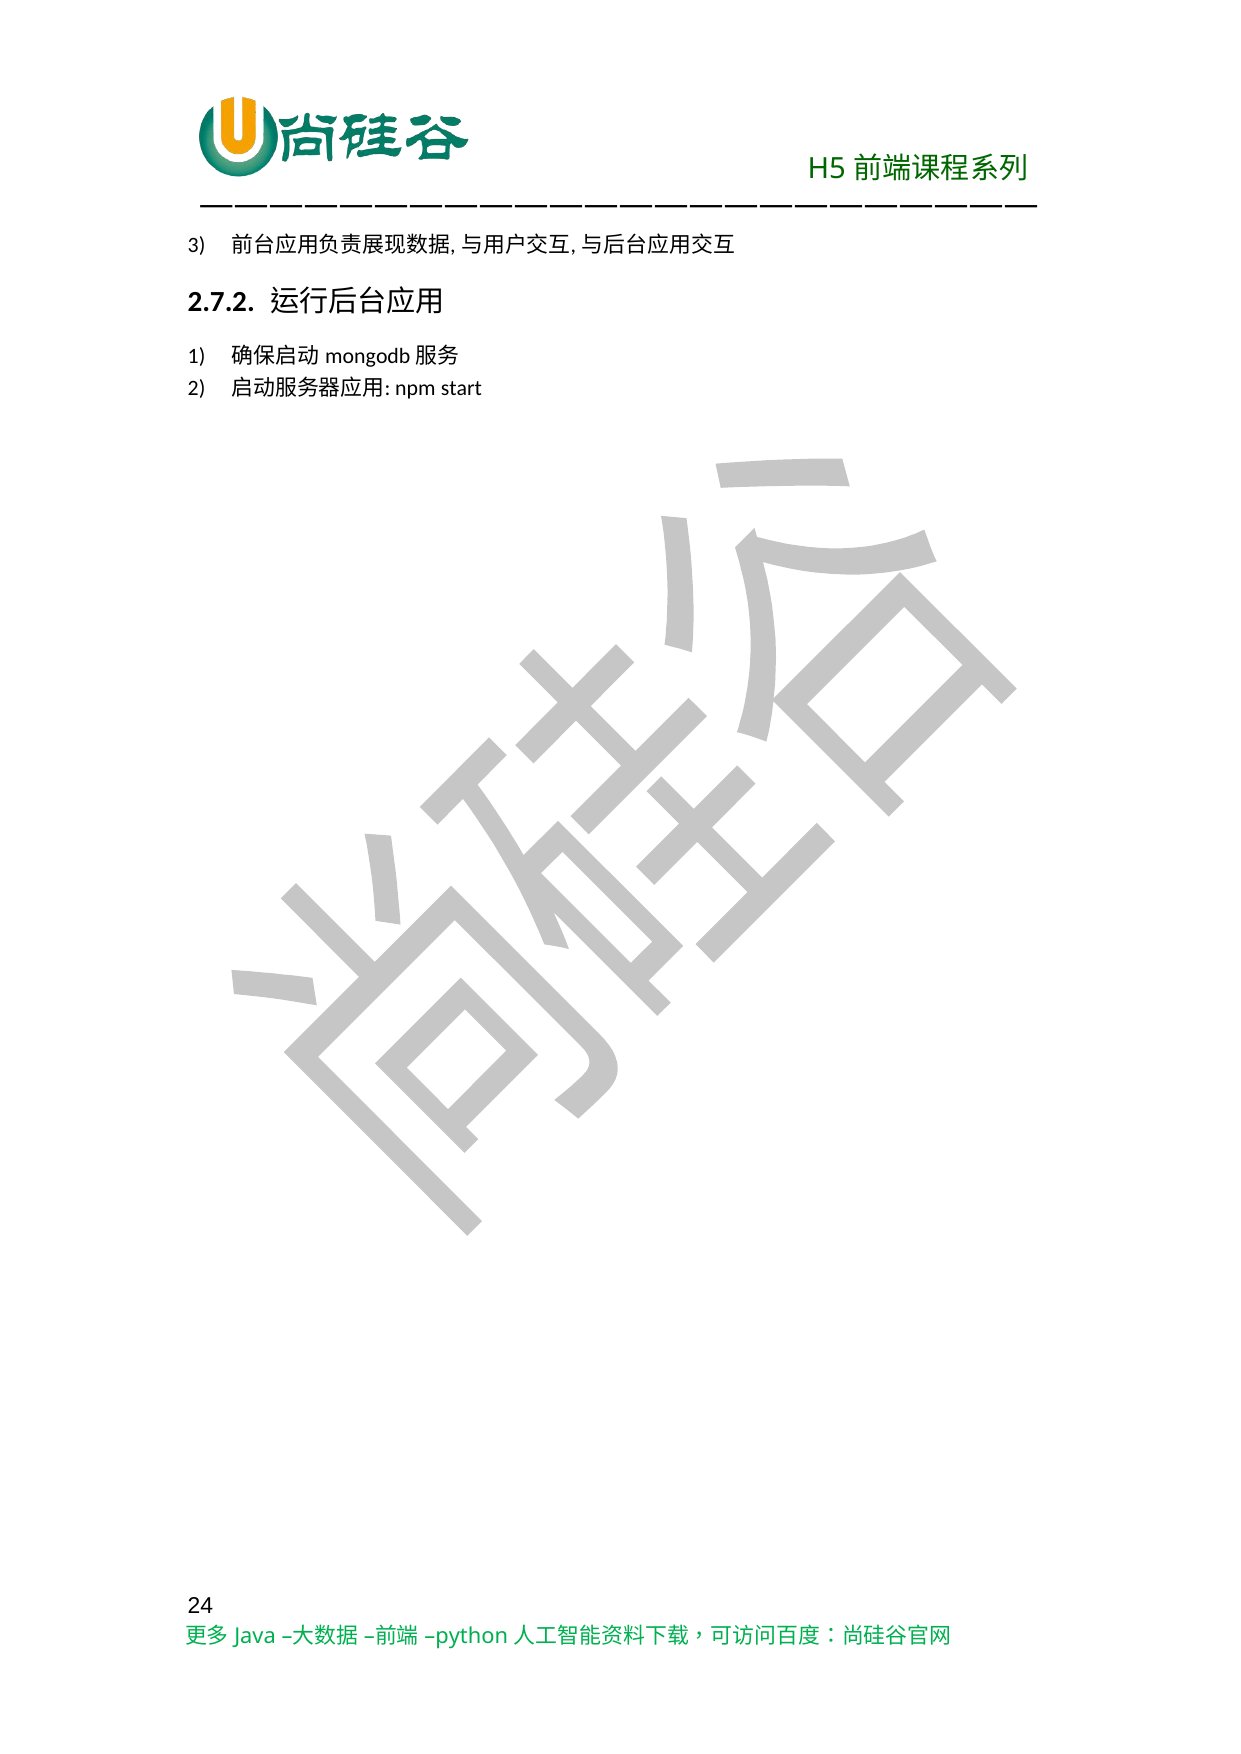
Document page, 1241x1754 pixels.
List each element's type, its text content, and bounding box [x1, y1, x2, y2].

picture [198, 96, 469, 177]
list 启动服务器应用: npm start [187, 372, 1159, 402]
list 前台应用负责展现数据, 与用户交互, 与后台应用交互 [187, 219, 1159, 261]
list 运行后台应用 [187, 280, 1159, 320]
list 确保启动 mongodb 服务 [187, 340, 1159, 370]
